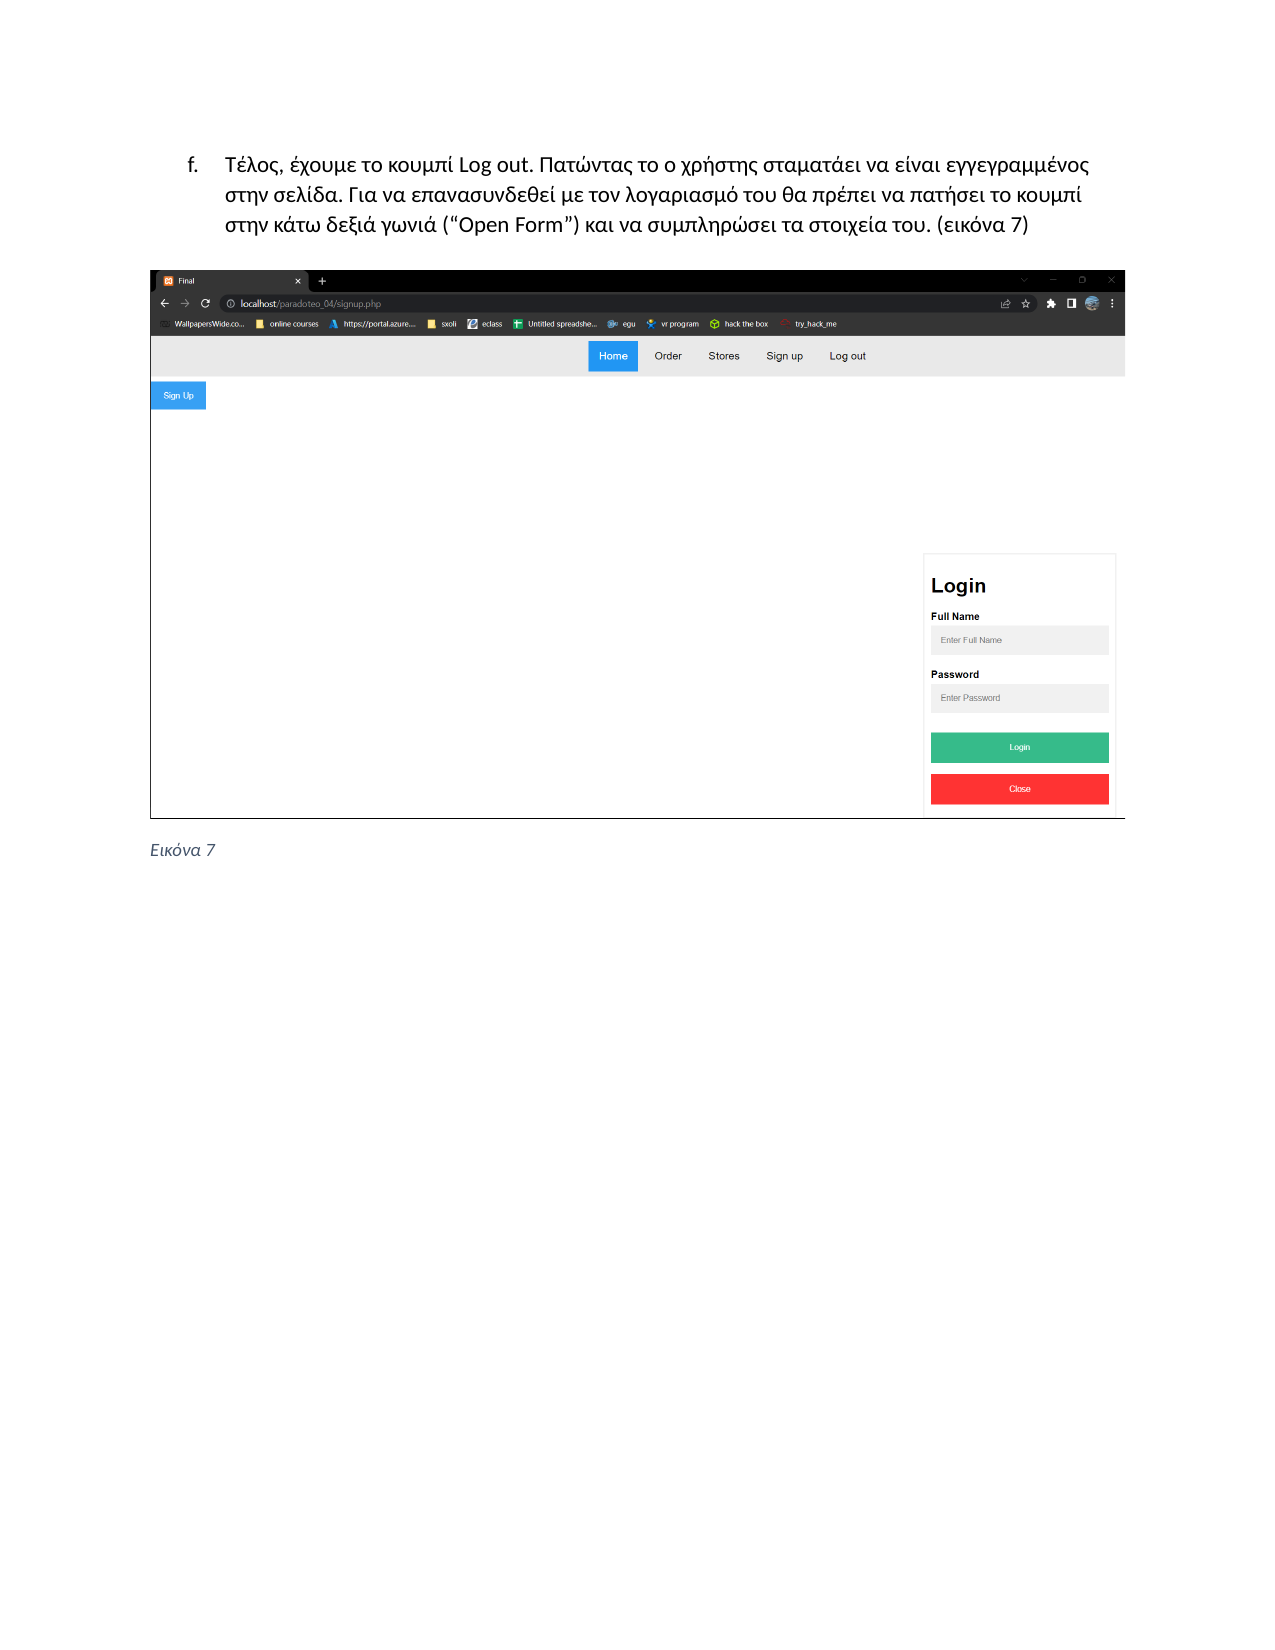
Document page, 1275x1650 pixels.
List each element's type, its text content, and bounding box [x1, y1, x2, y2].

list Τέλος, έχουμε το κουμπί Log out. Πατώντας το ο χρήστης σταματάει να είναι εγγεγραμμένος στην σελίδα. Για να επανασυνδεθεί με τον λογαριασμό του θα πρέπει να πατήσει το κουμπί στην κάτω δεξιά γωνιά (“Open Form”) και να συμπληρώσει τα στοιχεία του. (εικόνα 7) [187, 150, 1125, 238]
picture [150, 270, 1125, 819]
